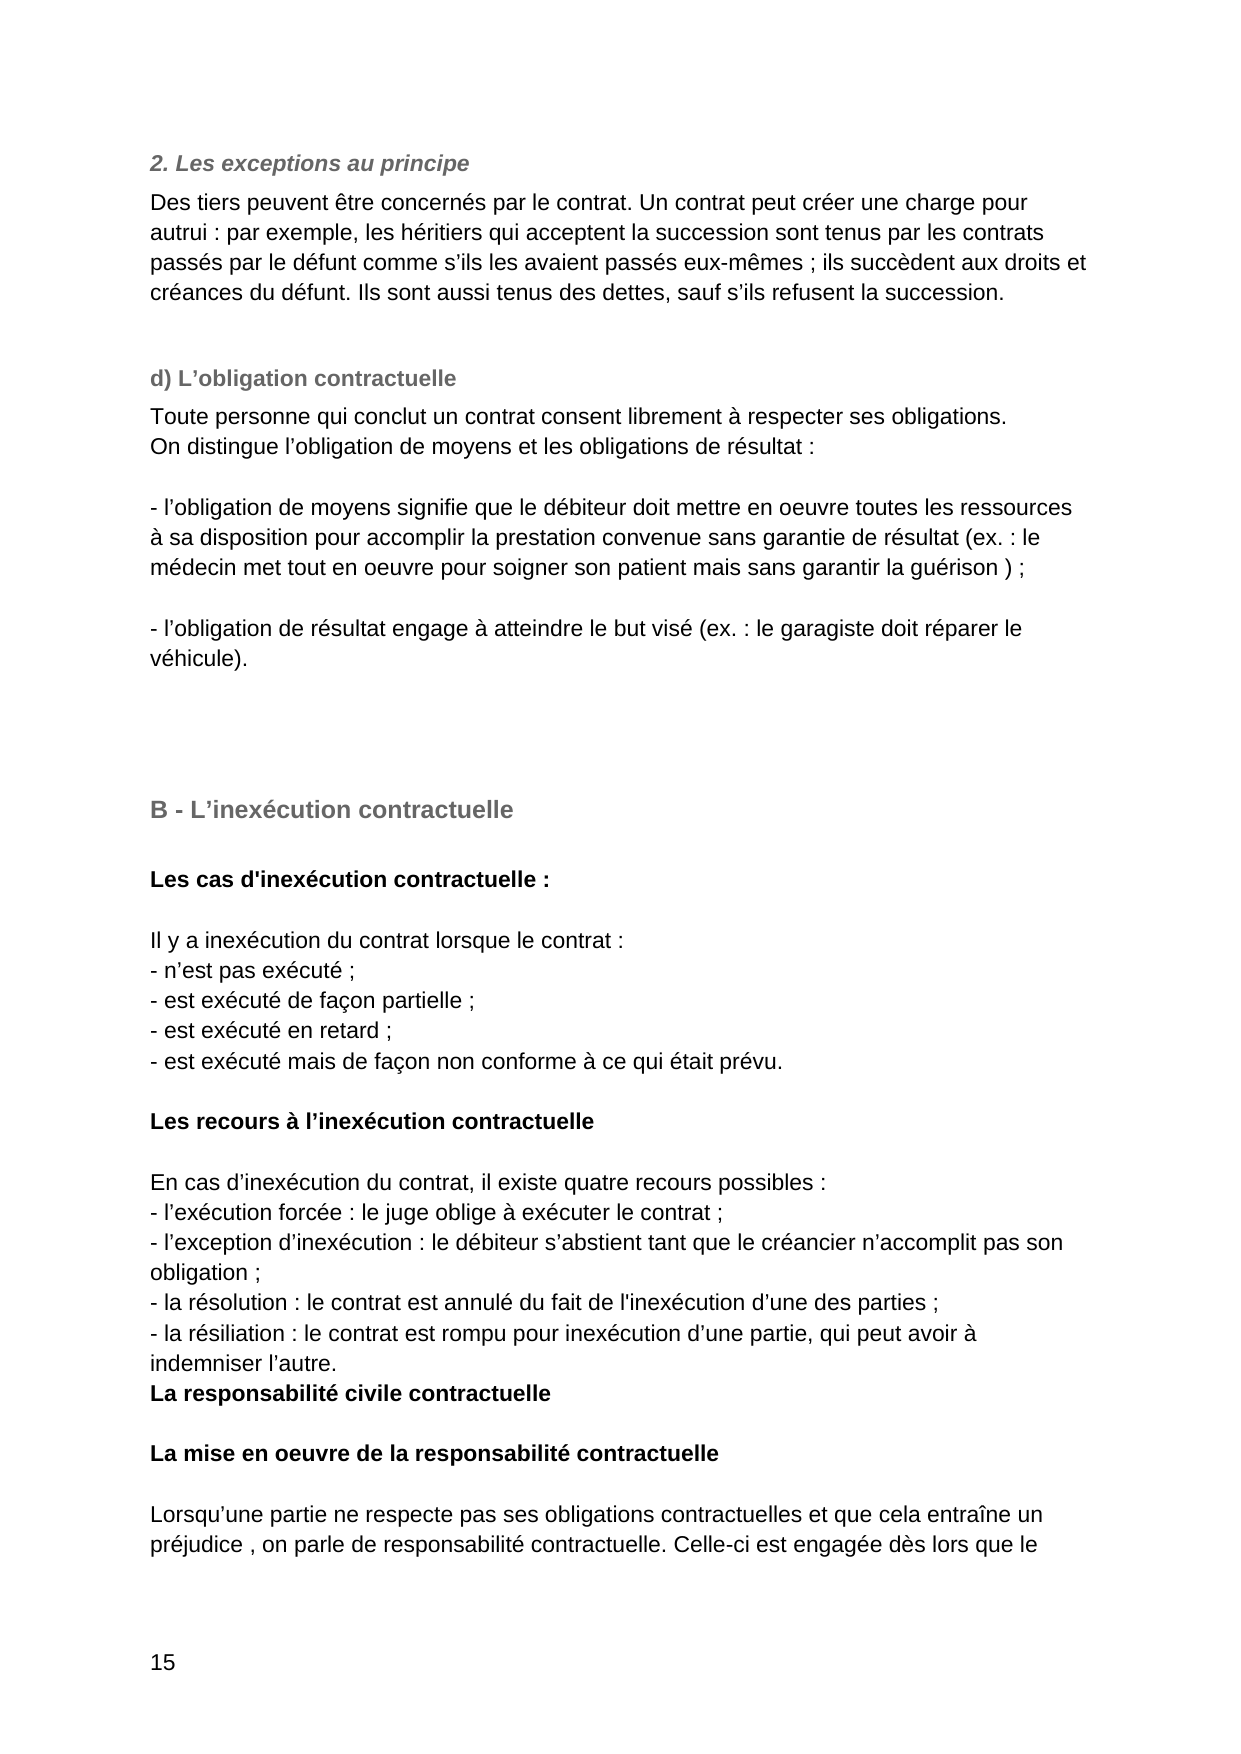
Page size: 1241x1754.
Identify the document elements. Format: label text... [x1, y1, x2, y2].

text - n’est pas exécuté ; [150, 957, 1090, 983]
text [150, 1501, 1090, 1557]
text - l’obligation de moyens signifie que le débiteur doit mettre en oeuvre toutes les ressources à sa disposition pour accomplir la prestation convenue sans garantie de résultat (ex. : le médecin met tout en oeuvre pour soigner son patient mais sans garantir la guérison ) ; [150, 494, 1090, 581]
text - est exécuté en retard ; [150, 1017, 1090, 1044]
text Les recours à l’inexécution contractuelle [150, 1108, 1090, 1164]
text Toute personne qui conclut un contrat consent librement à respecter ses obligations. [150, 403, 1090, 429]
text - l’exception d’inexécution : le débiteur s’abstient tant que le créancier n’accomplit pas son obligation ; [150, 1229, 1090, 1285]
text La responsabilité civile contractuelle [150, 1380, 1090, 1406]
text - l’obligation de résultat engage à atteindre le but visé (ex. : le garagiste doit réparer le véhicule). [150, 614, 1090, 671]
text On distingue l’obligation de moyens et les obligations de résultat : [150, 433, 1090, 460]
text Il y a inexécution du contrat lorsque le contrat : [150, 927, 1090, 953]
text En cas d’inexécution du contrat, il existe quatre recours possibles : [150, 1168, 1090, 1195]
text - la résiliation : le contrat est rompu pour inexécution d’une partie, qui peut avoir à indemniser l’autre. [150, 1319, 1090, 1376]
subtitle 2. Les exceptions au principe [150, 150, 1090, 176]
text - la résolution : le contrat est annulé du fait de l'inexécution d’une des parties ; [150, 1289, 1090, 1316]
text - l’exécution forcée : le juge oblige à exécuter le contrat ; [150, 1199, 1090, 1225]
subtitle d) L’obligation contractuelle [150, 364, 1090, 391]
text La mise en oeuvre de la responsabilité contractuelle [150, 1440, 1090, 1467]
subtitle B - L’inexécution contractuelle [150, 795, 1090, 823]
text - est exécuté mais de façon non conforme à ce qui était prévu. [150, 1048, 1090, 1074]
text Les cas d'inexécution contractuelle : [150, 866, 1090, 893]
text Des tiers peuvent être concernés par le contrat. Un contrat peut créer une charge pour autrui : par exemple, les héritiers qui acceptent la succession sont tenus par les contrats passés par le défunt comme s’ils les avaient passés eux-mêmes ; ils succèdent aux droits et créances du défunt. Ils sont aussi tenus des dettes, sauf s’ils refusent la succession. [150, 188, 1090, 306]
text - est exécuté de façon partielle ; [150, 987, 1090, 1013]
